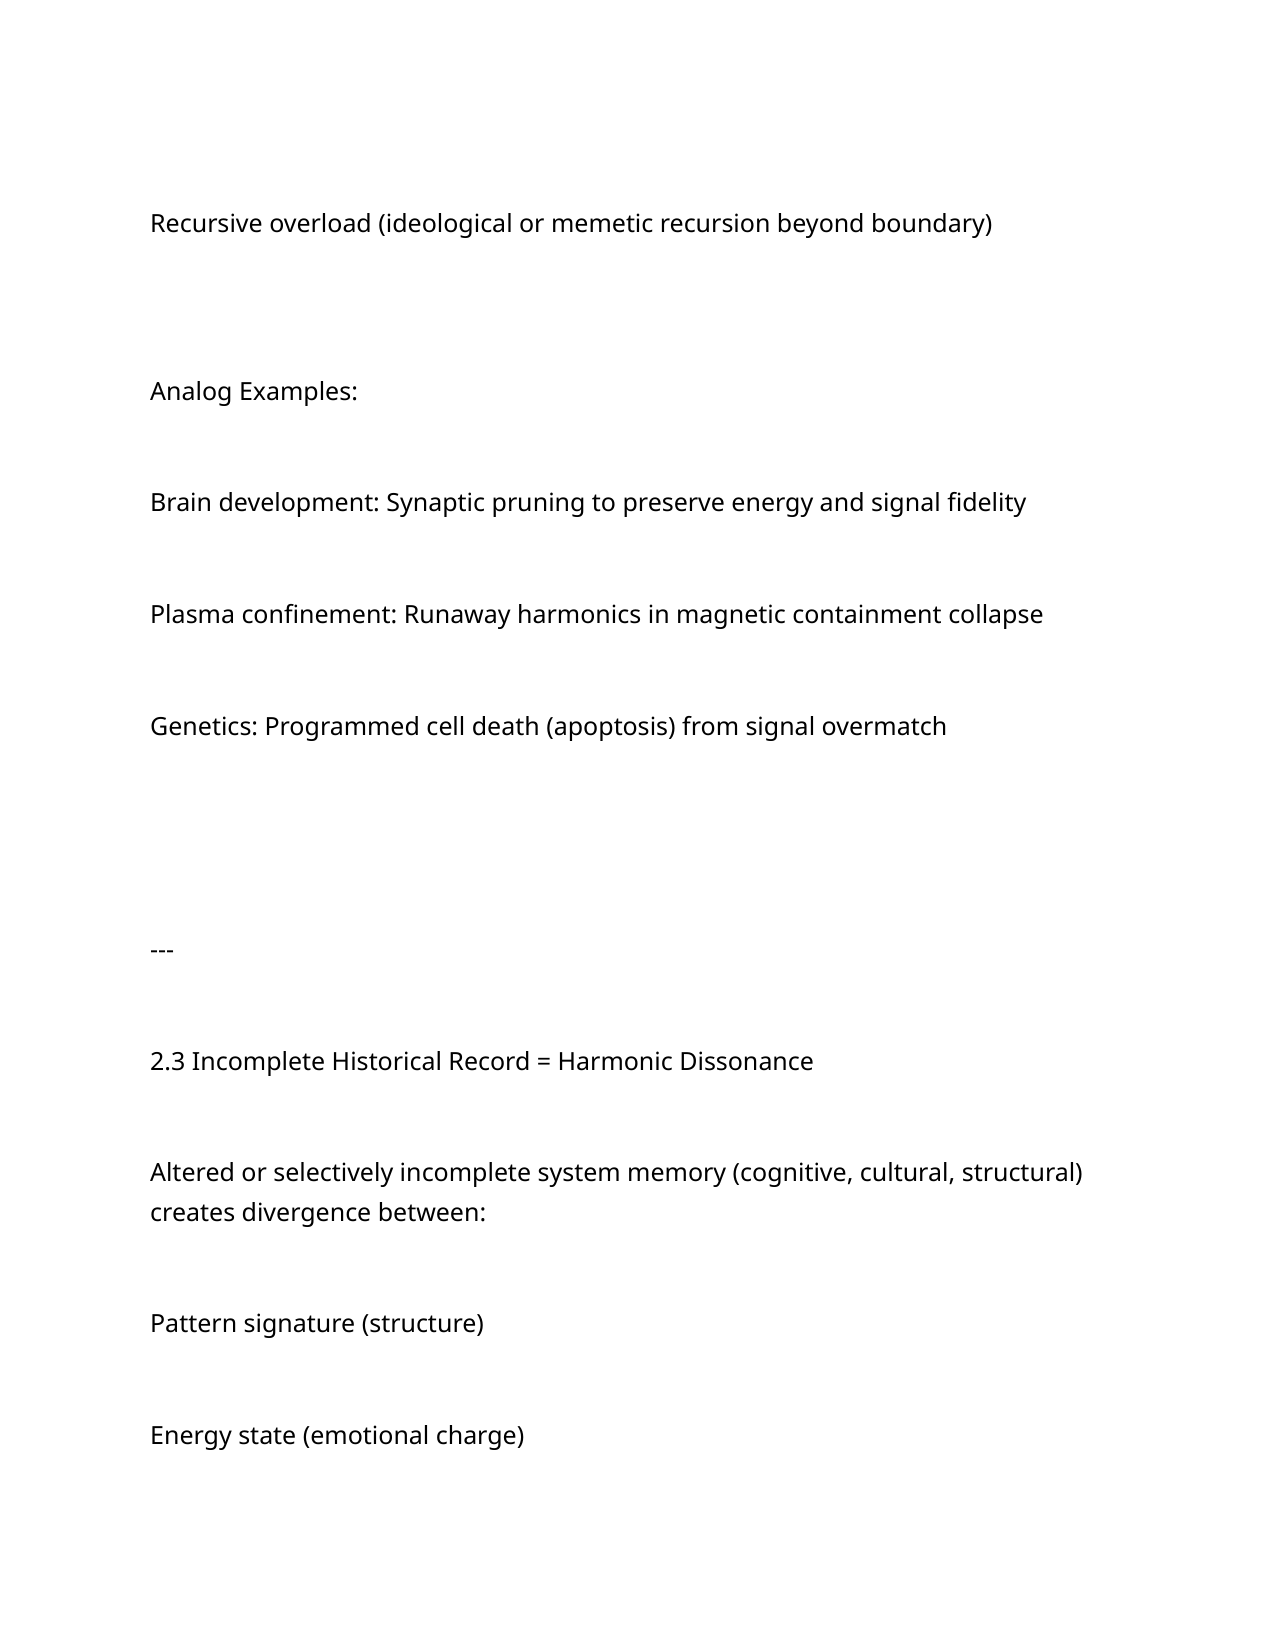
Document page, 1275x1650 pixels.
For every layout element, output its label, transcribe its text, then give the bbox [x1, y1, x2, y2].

text Brain development: Synaptic pruning to preserve energy and signal fidelity [150, 485, 1125, 519]
text Energy state (emotional charge) [150, 1417, 1125, 1452]
text Altered or selectively incomplete system memory (cognitive, cultural, structural) creates divergence between: [150, 1155, 1125, 1228]
text Recursive overload (ideological or memetic recursion beyond boundary) [150, 206, 1125, 240]
text --- [150, 932, 1125, 966]
text Genetics: Programmed cell death (apoptosis) from signal overmatch [150, 708, 1125, 742]
text Pattern signature (structure) [150, 1306, 1125, 1340]
text 2.3 Incomplete Historical Record = Harmonic Dissonance [150, 1043, 1125, 1077]
text Analog Examples: [150, 373, 1125, 407]
text Plasma confinement: Runaway harmonics in magnetic containment collapse [150, 597, 1125, 631]
